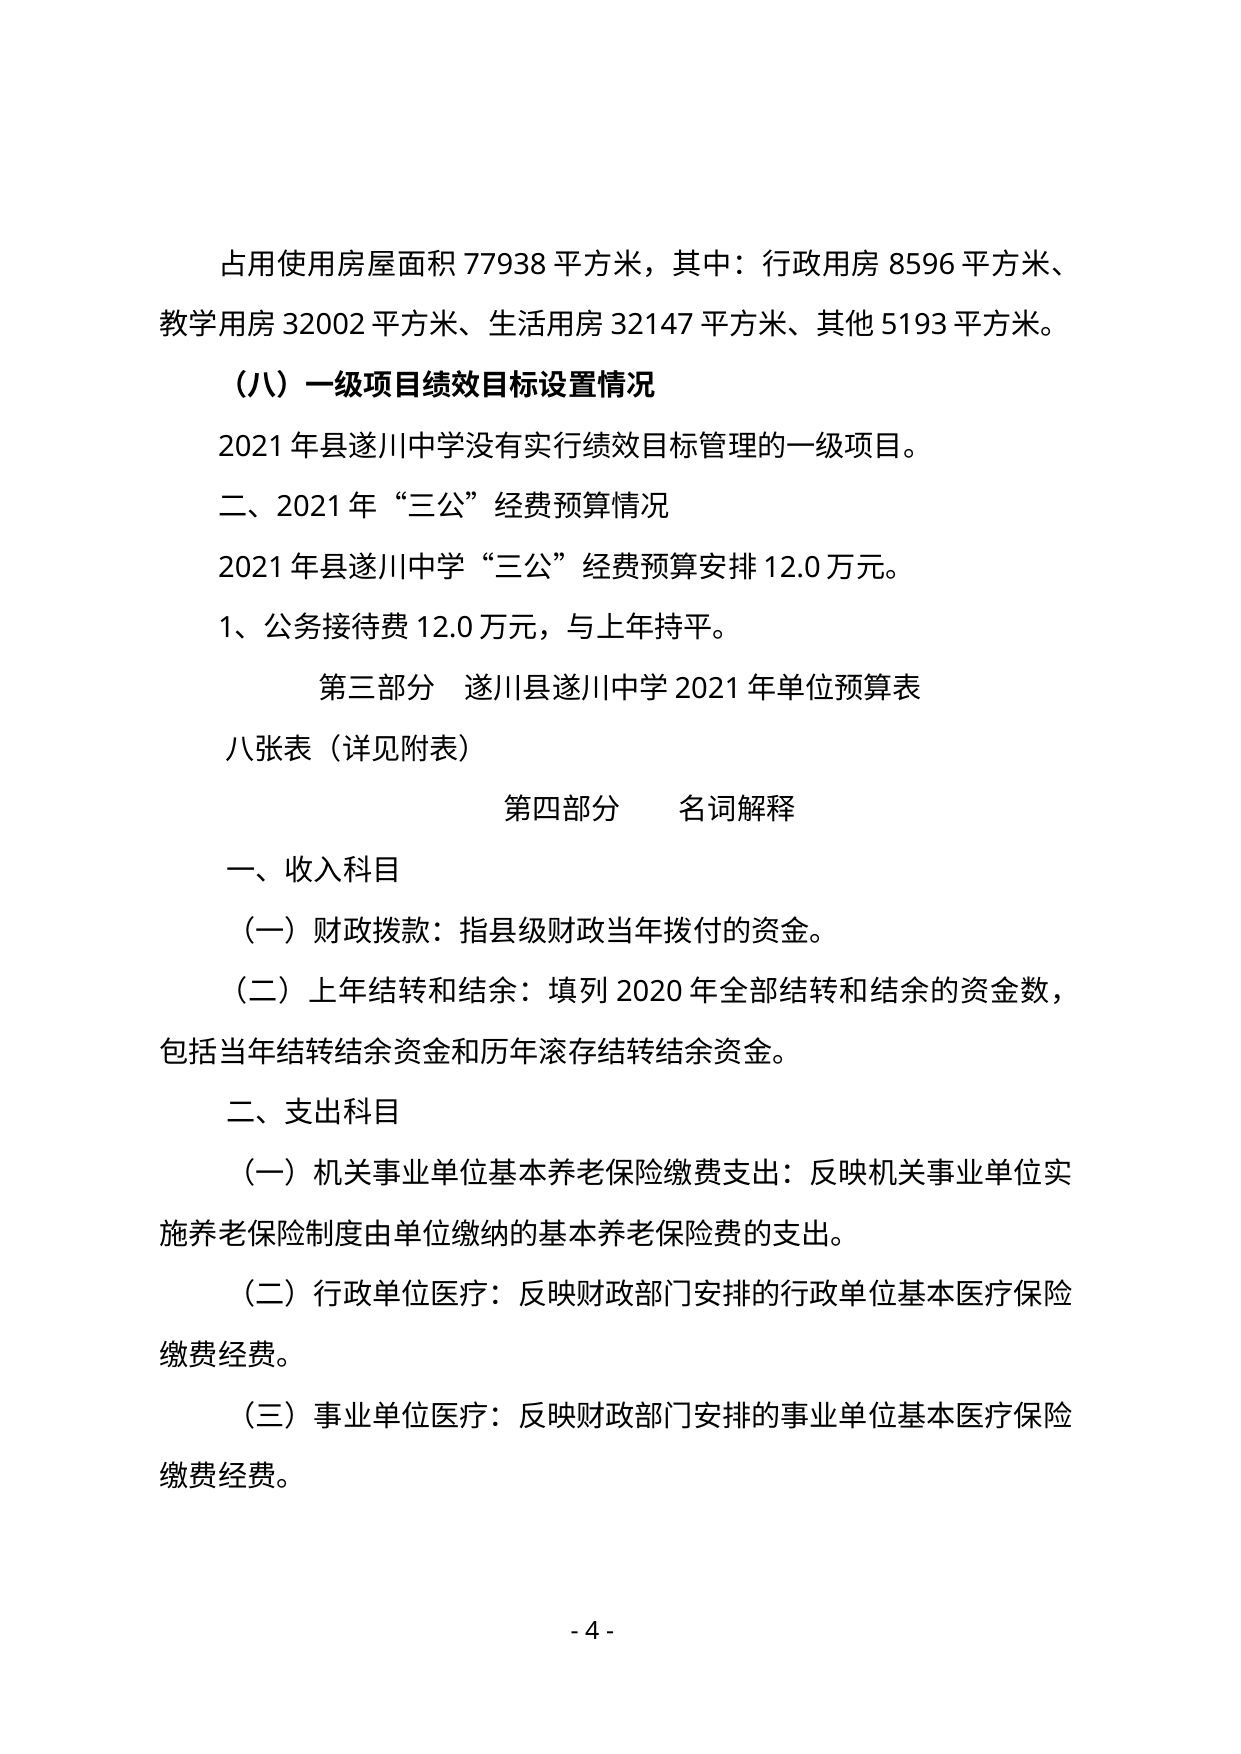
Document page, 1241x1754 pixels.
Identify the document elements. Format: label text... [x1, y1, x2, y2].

text 第四部分 名词解释 [159, 777, 1081, 837]
text 2021年县遂川中学“三公”经费预算安排12.0万元。 [159, 534, 1081, 595]
text （二）上年结转和结余：填列2020年全部结转和结余的资金数，包括当年结转结余资金和历年滚存结转结余资金。 [159, 959, 1081, 1080]
text （三）事业单位医疗：反映财政部门安排的事业单位基本医疗保险缴费经费。 [159, 1383, 1081, 1504]
text 占用使用房屋面积77938平方米，其中：行政用房8596平方米、教学用房32002平方米、生活用房32147平方米、其他5193平方米。 [159, 231, 1081, 352]
text 2021年县遂川中学没有实行绩效目标管理的一级项目。 [159, 413, 1081, 474]
text 二、2021年“三公”经费预算情况 [159, 474, 1081, 534]
text （一）机关事业单位基本养老保险缴费支出：反映机关事业单位实施养老保险制度由单位缴纳的基本养老保险费的支出。 [159, 1141, 1081, 1262]
text （八）一级项目绩效目标设置情况 [159, 352, 1081, 413]
text （一）财政拨款：指县级财政当年拨付的资金。 [159, 898, 1081, 959]
text 第三部分 遂川县遂川中学2021年单位预算表 [159, 656, 1081, 716]
text 1、公务接待费12.0万元，与上年持平。 [159, 595, 1081, 656]
text 一、收入科目 [159, 837, 1081, 898]
text （二）行政单位医疗：反映财政部门安排的行政单位基本医疗保险缴费经费。 [159, 1262, 1081, 1383]
text 二、支出科目 [159, 1080, 1081, 1141]
text 八张表（详见附表） [159, 716, 1081, 777]
